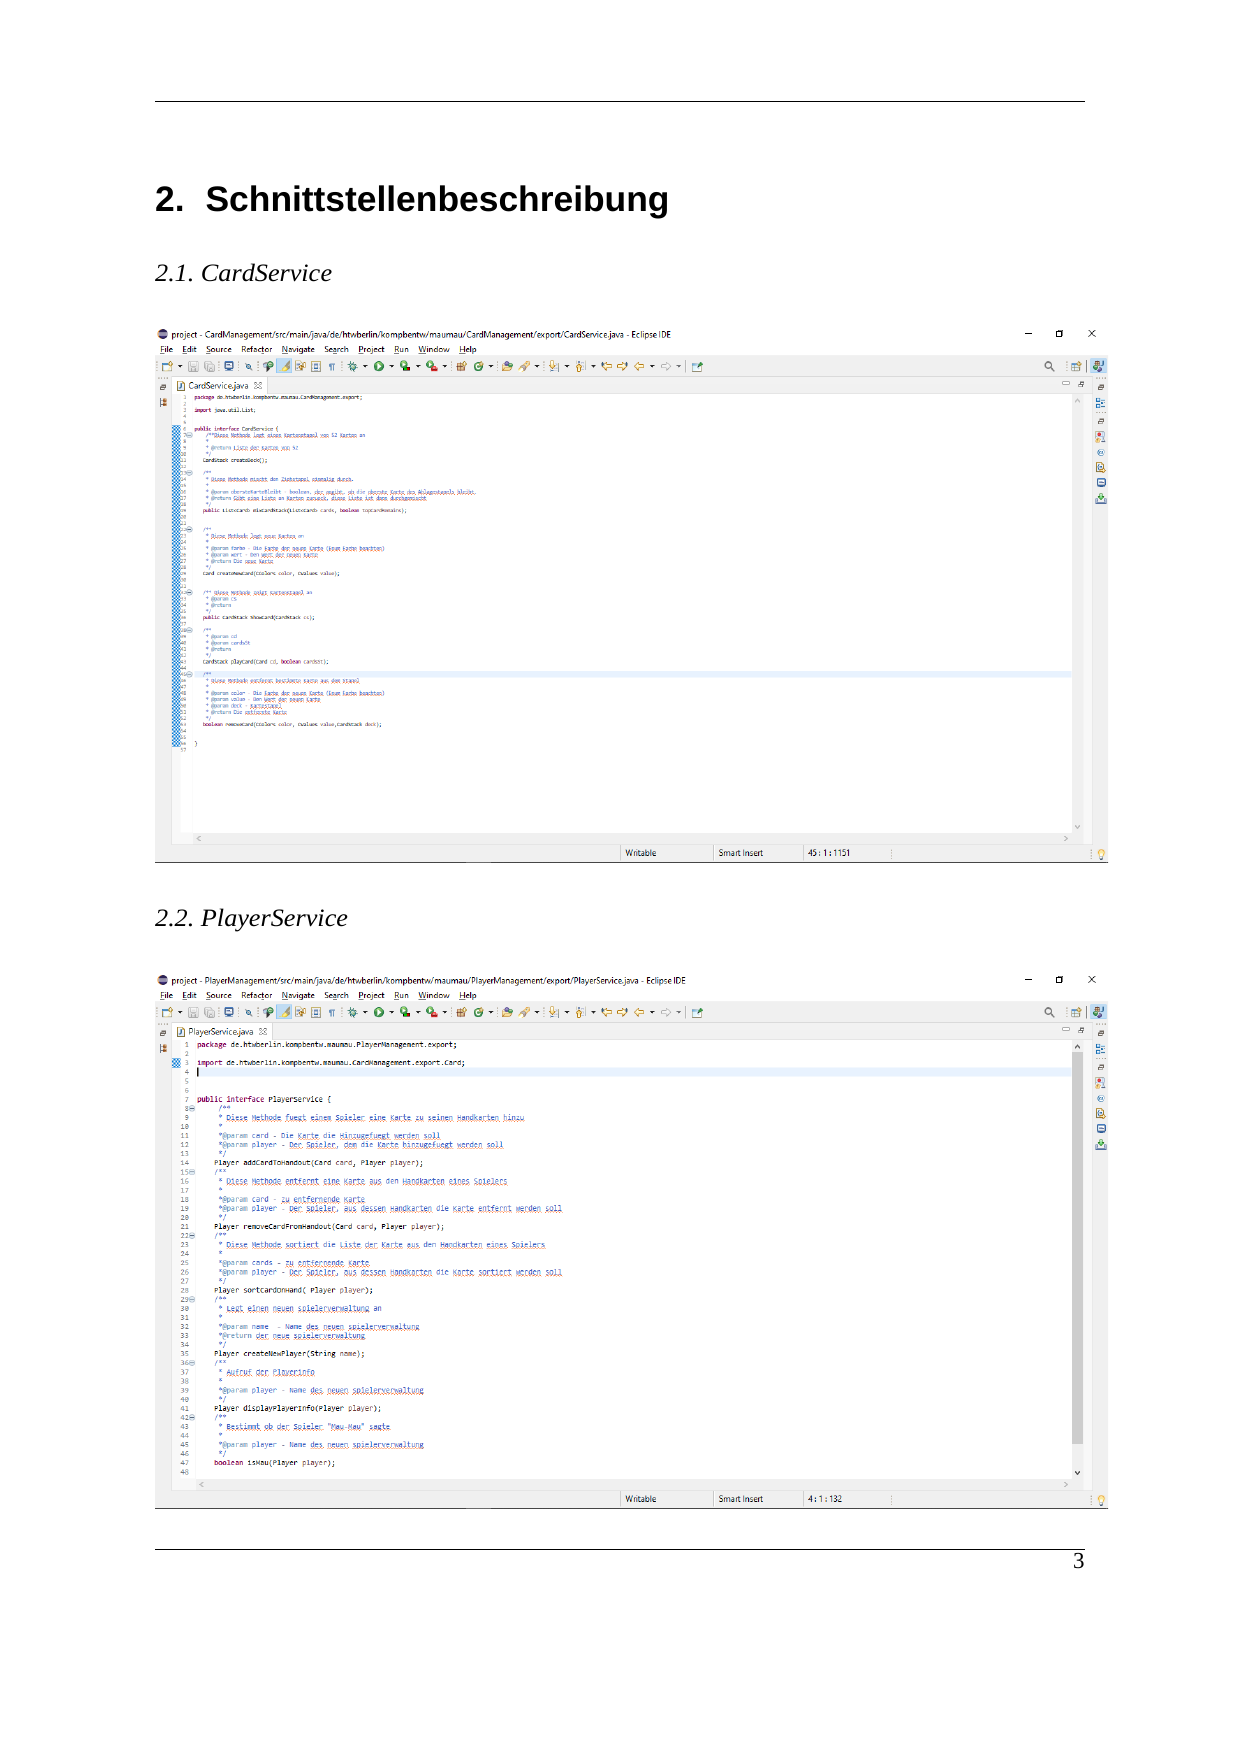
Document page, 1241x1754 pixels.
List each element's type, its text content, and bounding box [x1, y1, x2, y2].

text 2.1. CardService [155, 258, 792, 287]
subtitle Schnittstellenbeschreibung [155, 178, 1096, 219]
picture [155, 972, 1109, 1509]
text 2.2. PlayerService [155, 903, 792, 932]
picture [155, 327, 1109, 863]
